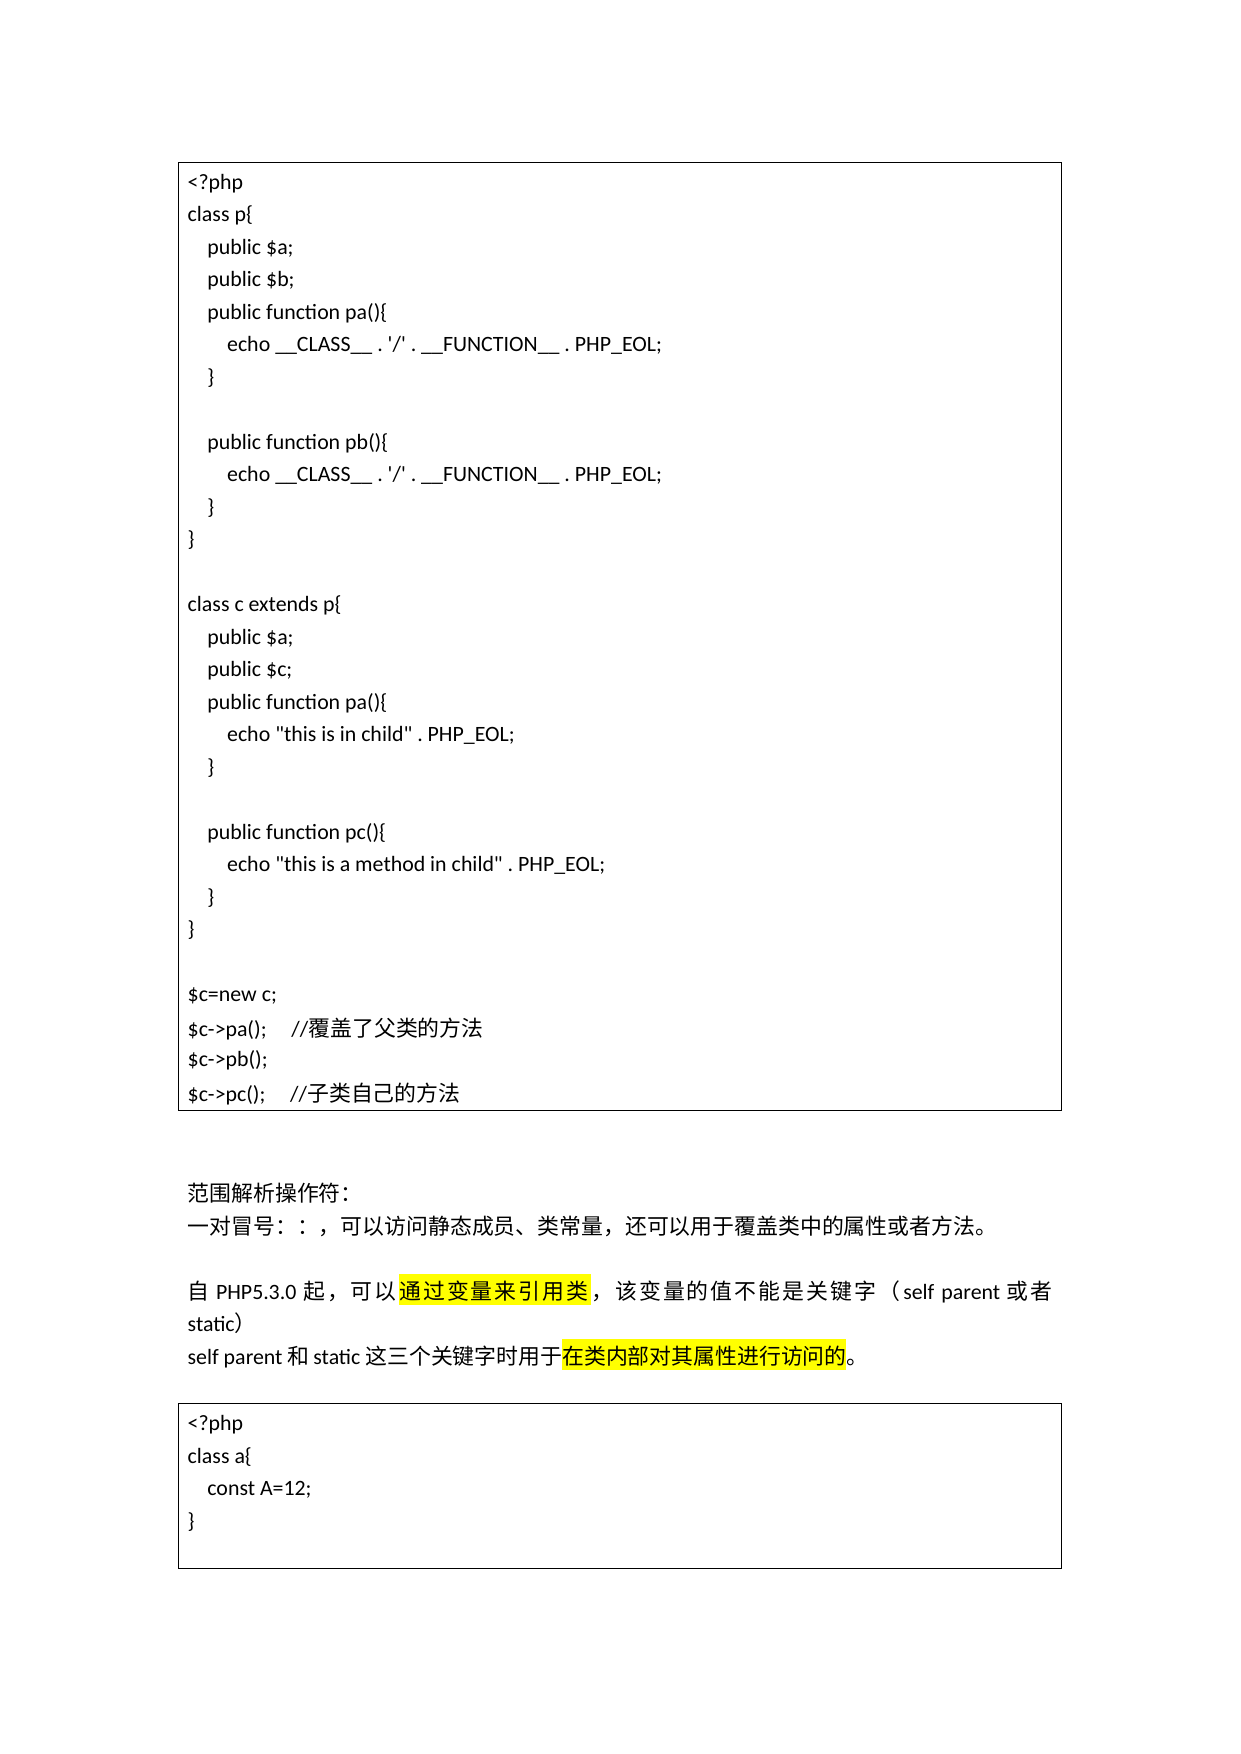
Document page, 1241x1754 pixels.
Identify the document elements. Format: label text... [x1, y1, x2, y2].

text } [187, 360, 1053, 393]
text public $a; [187, 620, 1053, 653]
text echo __CLASS__ . '/' . __FUNCTION__ . PHP_EOL; [187, 458, 1053, 490]
text $c->pb(); [187, 1043, 1053, 1072]
text public function pb(){ [187, 425, 1053, 458]
text public $c; [187, 653, 1053, 685]
text } [187, 750, 1053, 783]
text class p{ [187, 198, 1053, 230]
text public function pa(){ [187, 685, 1053, 718]
text } [187, 880, 1053, 913]
text } [187, 1504, 1053, 1536]
text public function pa(){ [187, 295, 1053, 328]
text 自PHP5.3.0起，可以通过变量来引用类，该变量的值不能是关键字（self parent或者static） [187, 1273, 1053, 1338]
text <?php [179, 163, 1061, 198]
text <?php [179, 1404, 1061, 1439]
text self parent和static 这三个关键字时用于在类内部对其属性进行访问的。 [187, 1338, 1053, 1371]
text class a{ [187, 1439, 1053, 1471]
text } [187, 523, 1053, 555]
text 一对冒号：：，可以访问静态成员、类常量，还可以用于覆盖类中的属性或者方法。 [187, 1208, 1053, 1241]
text echo "this is a method in child" . PHP_EOL; [187, 848, 1053, 880]
text echo __CLASS__ . '/' . __FUNCTION__ . PHP_EOL; [187, 328, 1053, 360]
text echo "this is in child" . PHP_EOL; [187, 718, 1053, 750]
text } [187, 490, 1053, 523]
text } [187, 913, 1053, 945]
text class c extends p{ [187, 588, 1053, 620]
text $c->pa(); //覆盖了父类的方法 [187, 1010, 1053, 1043]
text $c=new c; [187, 978, 1053, 1010]
text const A=12; [187, 1471, 1053, 1504]
text $c->pc(); //子类自己的方法 [179, 1072, 1061, 1110]
text public function pc(){ [187, 815, 1053, 848]
text public $a; [187, 230, 1053, 263]
text 范围解析操作符： [187, 1176, 1053, 1208]
text public $b; [187, 263, 1053, 295]
